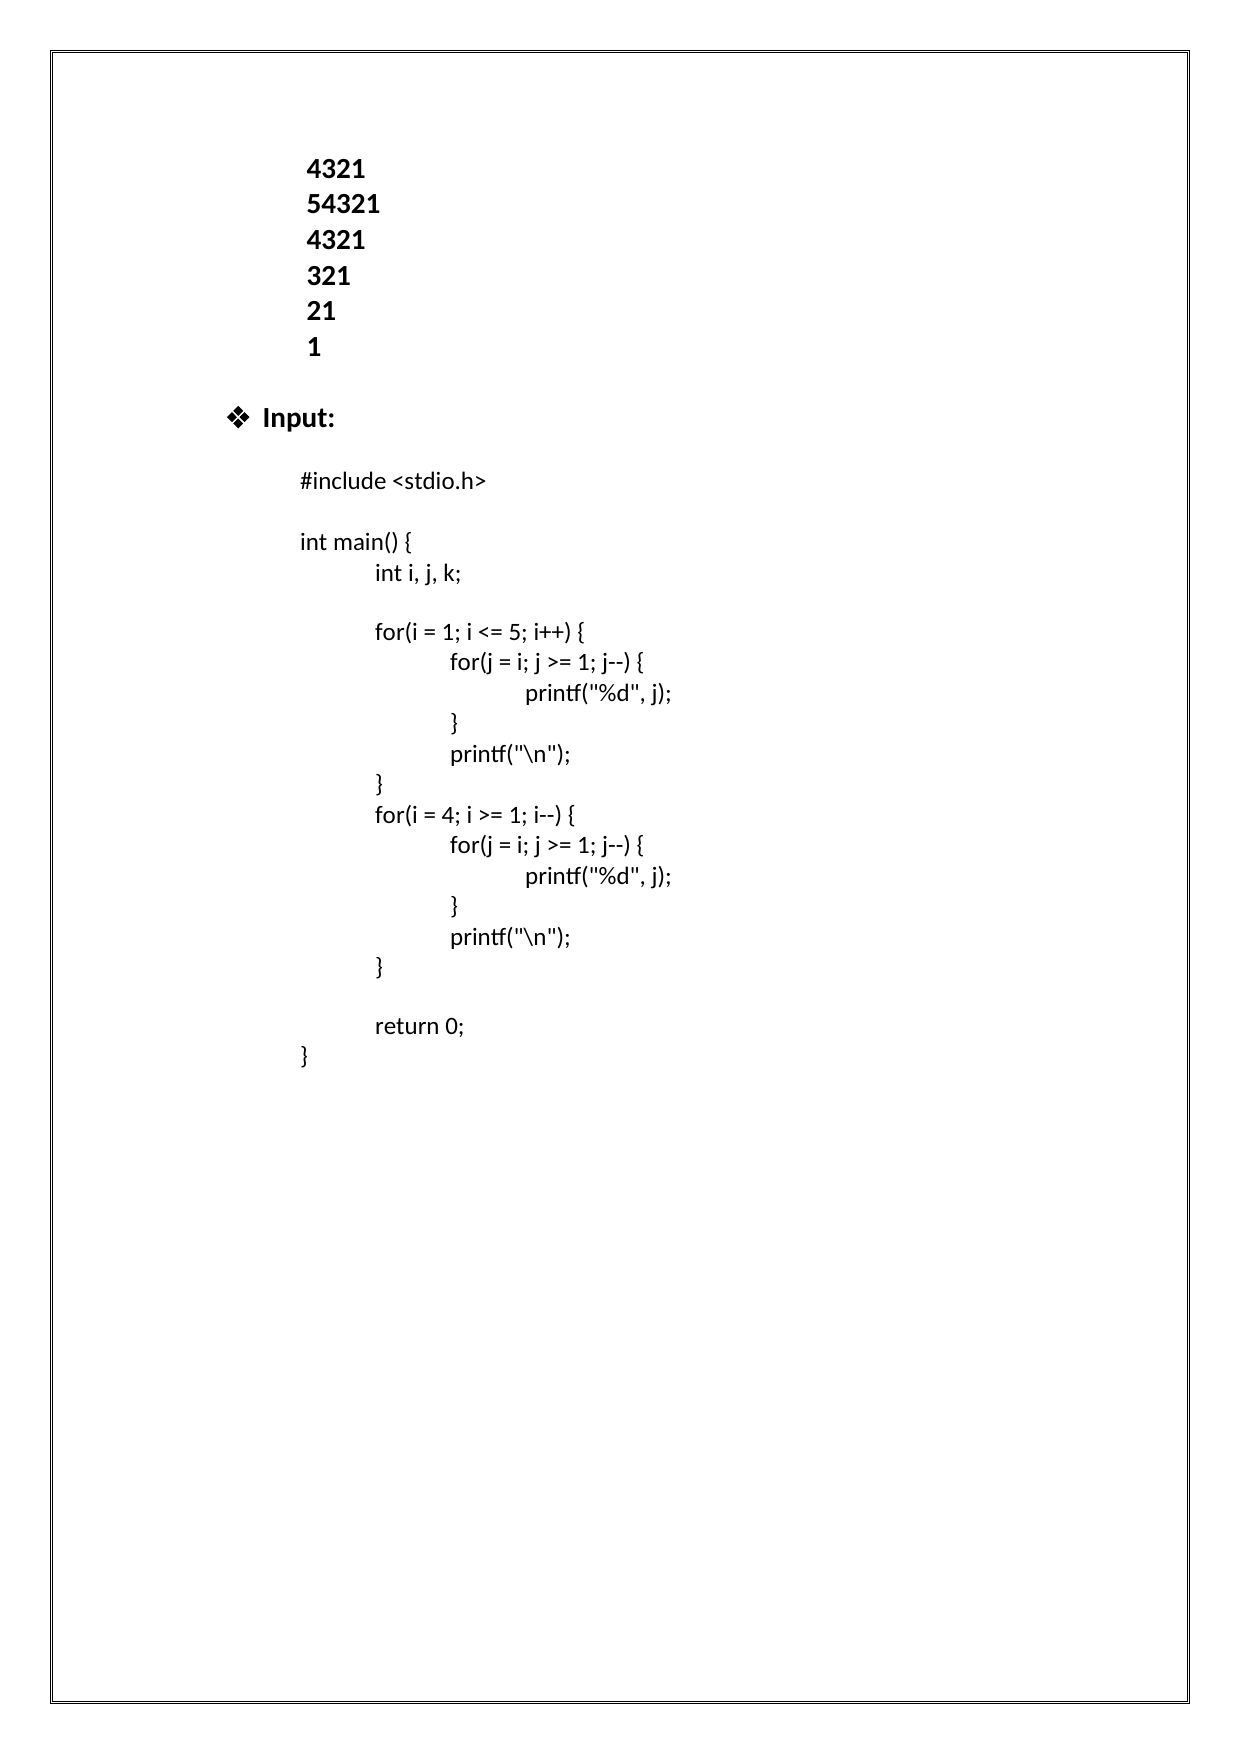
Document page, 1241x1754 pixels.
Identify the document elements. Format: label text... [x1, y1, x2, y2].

list 1 [300, 328, 1090, 364]
list 54321 [300, 186, 1090, 221]
list 4321 [225, 150, 1090, 186]
list } [300, 707, 1090, 738]
list return 0; [300, 1010, 1090, 1040]
list printf("%d", j); [300, 860, 1090, 890]
list printf("\n"); [300, 921, 1090, 951]
list } [300, 951, 1090, 982]
list for(j = i; j >= 1; j--) { [300, 829, 1090, 860]
list for(i = 1; i <= 5; i++) { [300, 616, 1090, 646]
list } [300, 890, 1090, 921]
list #include <stdio.h> [300, 466, 1090, 496]
list } [300, 768, 1090, 799]
list printf("%d", j); [300, 677, 1090, 707]
list int main() { [300, 527, 1090, 557]
list for(j = i; j >= 1; j--) { [300, 646, 1090, 677]
list for(i = 4; i >= 1; i--) { [300, 799, 1090, 829]
list 21 [300, 292, 1090, 328]
list 321 [300, 257, 1090, 292]
list } [300, 1040, 1090, 1071]
list 4321 [300, 221, 1090, 257]
list printf("\n"); [300, 738, 1090, 768]
list Input: [225, 399, 1090, 435]
list int i, j, k; [300, 557, 1090, 588]
